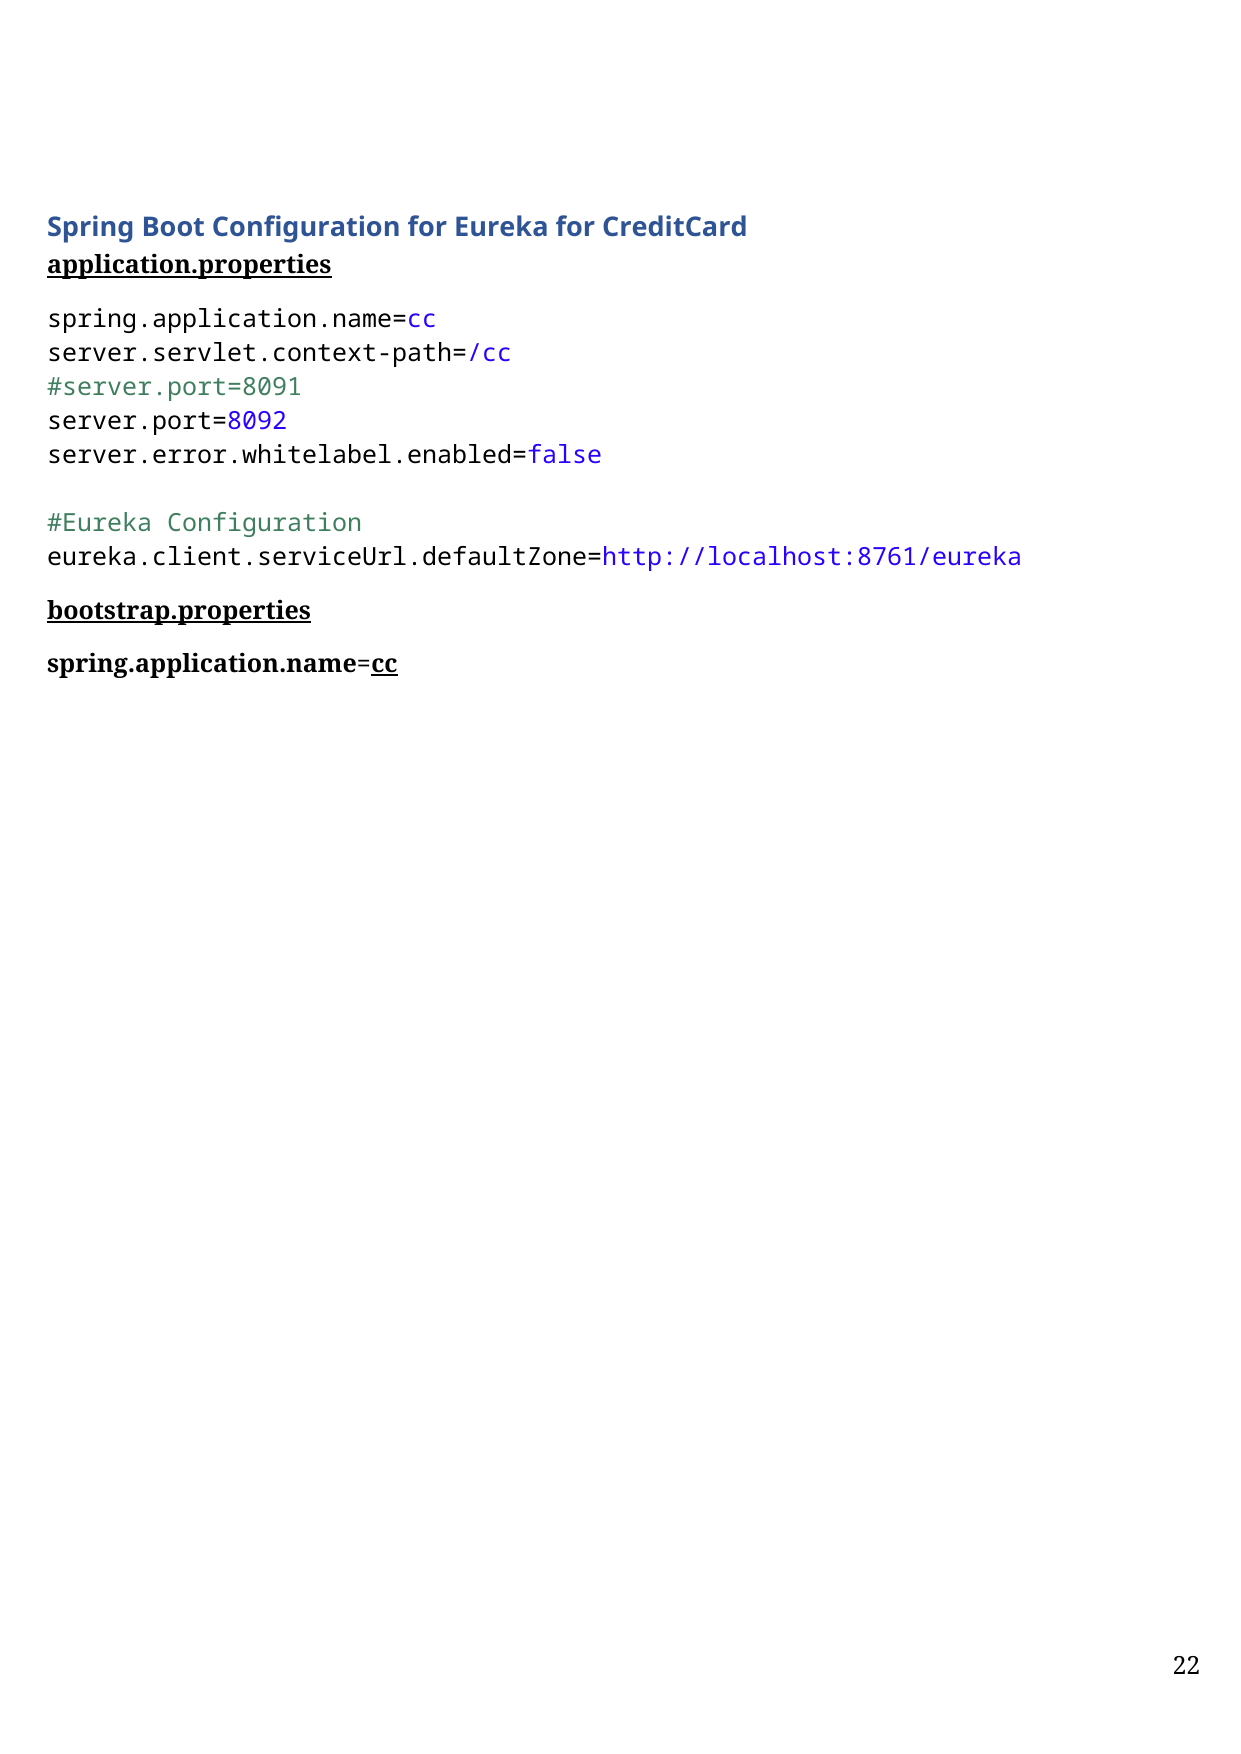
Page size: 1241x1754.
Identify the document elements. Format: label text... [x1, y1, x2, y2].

text server.error.whitelabel.enabled=false [47, 437, 1200, 471]
text server.servlet.context-path=/cc [47, 334, 1200, 368]
text spring.application.name=cc [47, 300, 1200, 334]
text bootstrap.properties [47, 592, 1200, 626]
text eureka.client.serviceUrl.defaultZone=http://localhost:8761/eureka [47, 539, 1200, 573]
text spring.application.name=cc [47, 646, 1200, 680]
text #Eureka Configuration [47, 505, 1200, 539]
text server.port=8092 [47, 403, 1200, 437]
subtitle Spring Boot Configuration for Eureka for CreditCard [47, 207, 1200, 244]
text #server.port=8091 [47, 368, 1200, 403]
text application.properties [47, 247, 1200, 281]
